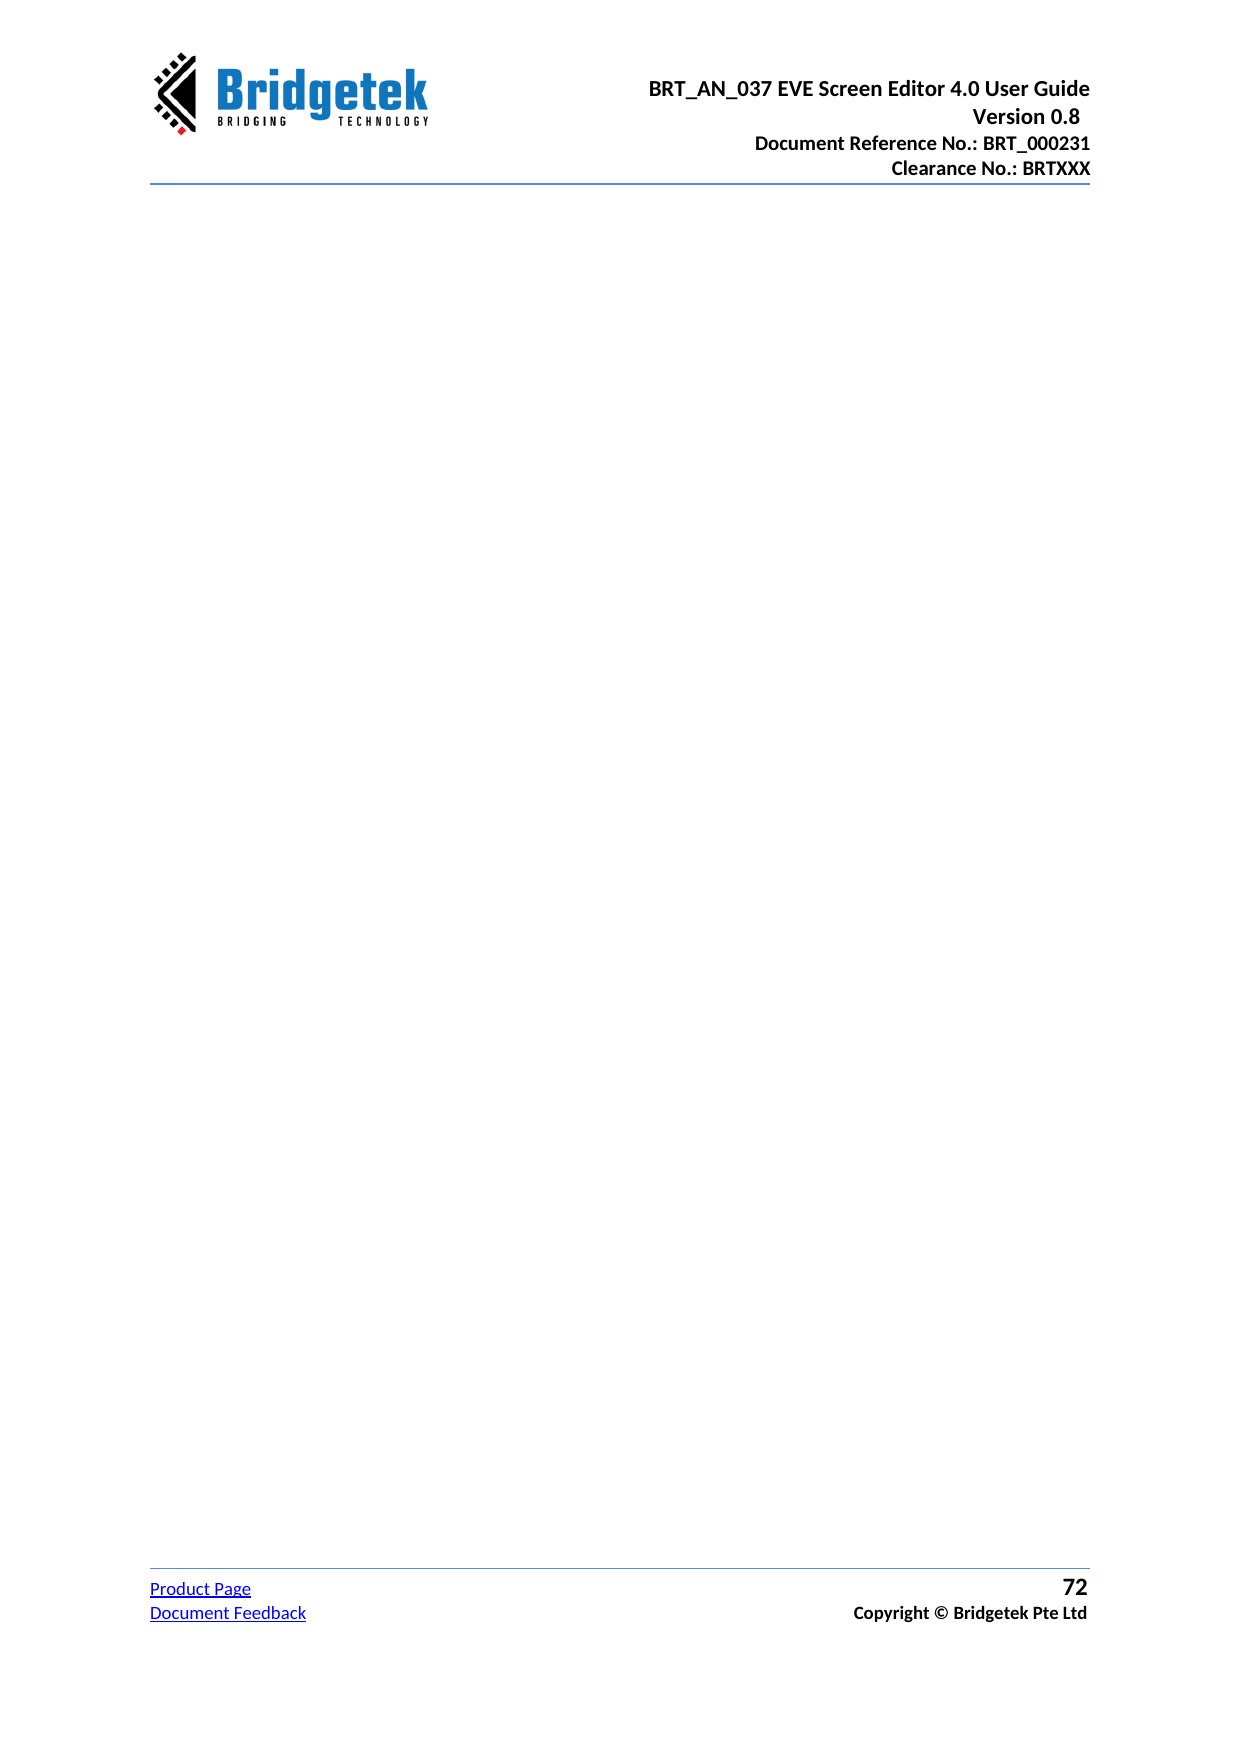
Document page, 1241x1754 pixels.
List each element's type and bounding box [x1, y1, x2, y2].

picture [146, 48, 429, 137]
